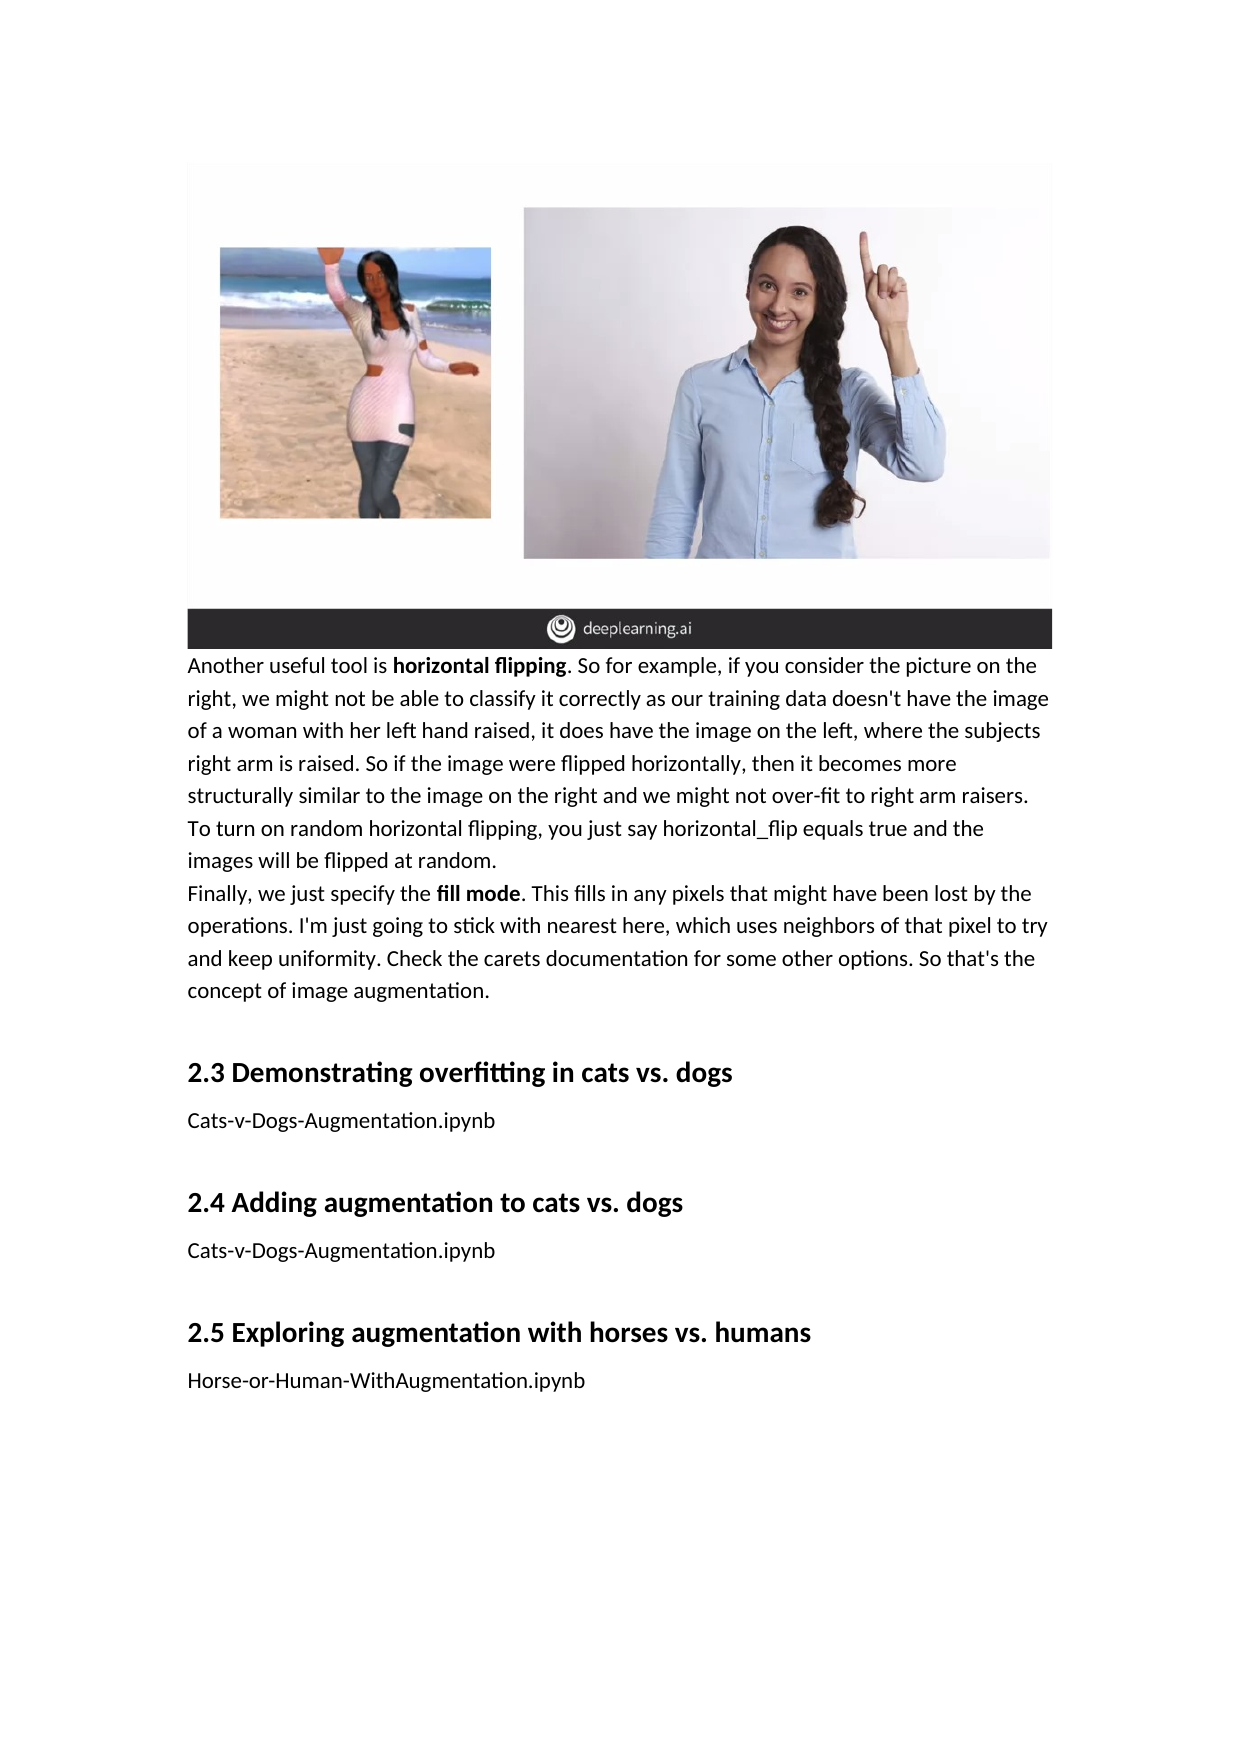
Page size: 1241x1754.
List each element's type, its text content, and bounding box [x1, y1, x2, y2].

text 2.4 Adding augmentation to cats vs. dogs [187, 1169, 1053, 1234]
text right arm is raised. So if the image were flipped horizontally, then it becomes more structurally similar to the image on the right and we might not over-fit to right arm raisers. To turn on random horizontal flipping, you just say horizontal_flip equals true and the images will be flipped at random. [187, 747, 1053, 877]
text 2.3 Demonstrating overfitting in cats vs. dogs [187, 1039, 1053, 1104]
text 2.5 Exploring augmentation with horses vs. humans [187, 1299, 1053, 1364]
text Finally, we just specify the fill mode. This fills in any pixels that might have been lost by the operations. I'm just going to stick with nearest here, which uses neighbors of that pixel to try and keep uniformity. Check the carets documentation for some other options. So that's the concept of image augmentation. [187, 877, 1053, 1007]
text Another useful tool is horizontal flipping. So for example, if you consider the picture on the right, we might not be able to classify it correctly as our training data doesn't have the image of a woman with her left hand raised, it does have the image on the left, where the subjects [187, 649, 1053, 747]
text Cats-v-Dogs-Augmentation.ipynb [187, 1104, 1053, 1137]
text Horse-or-Human-WithAugmentation.ipynb [187, 1364, 1053, 1397]
text Cats-v-Dogs-Augmentation.ipynb [187, 1234, 1053, 1267]
picture [187, 162, 1053, 649]
